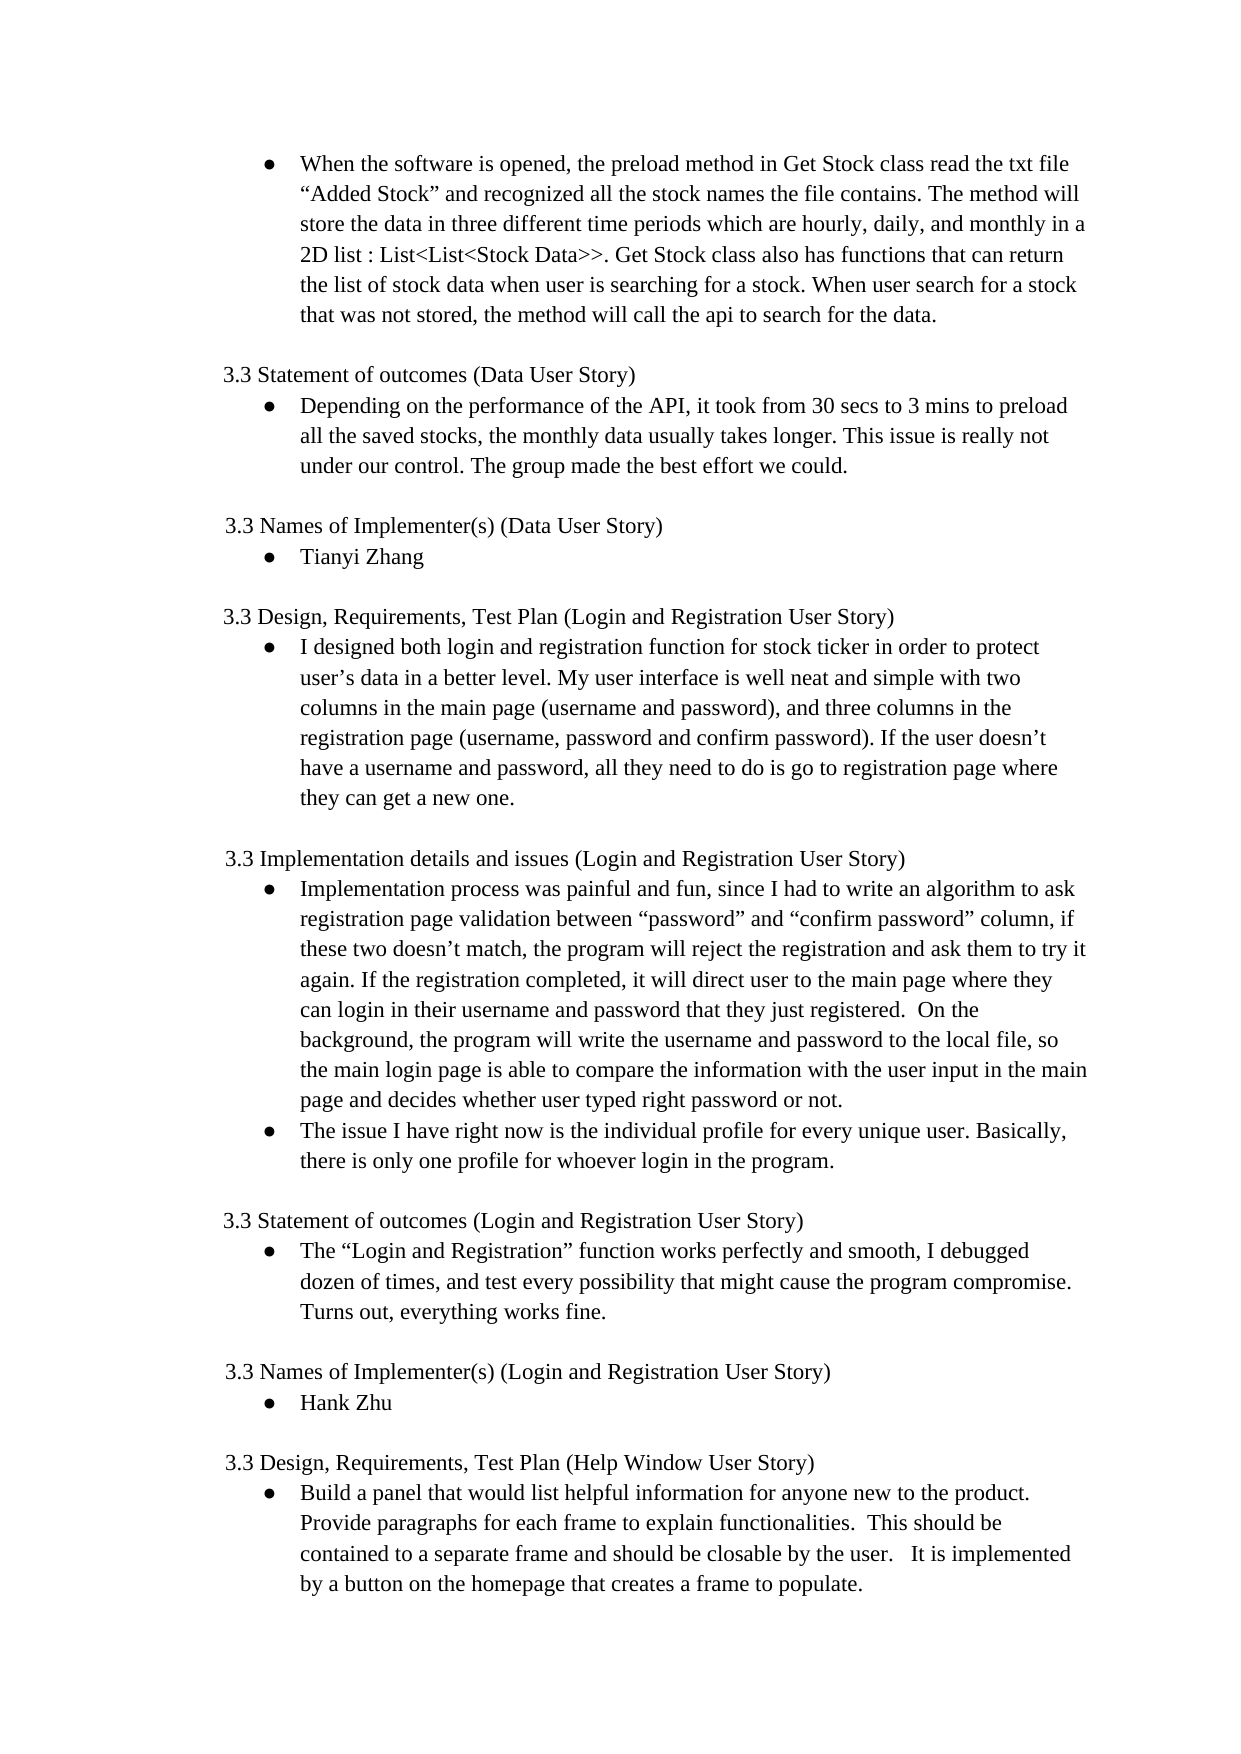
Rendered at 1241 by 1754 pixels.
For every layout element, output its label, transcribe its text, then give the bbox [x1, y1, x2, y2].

text 3.3 Implementation details and issues (Login and Registration User Story) [150, 845, 1090, 871]
list I designed both login and registration function for stock ticker in order to protect user’s data in a better level. My user interface is well neat and simple with two columns in the main page (username and password), and three columns in the registration page (username, password and confirm password). If the user doesn’t have a username and password, all they need to do is go to registration page where they can get a new one. [262, 633, 1090, 811]
list When the software is opened, the preload method in Get Stock class read the txt file “Added Stock” and recognized all the stock names the file contains. The method will store the data in three different time periods which are hourly, daily, and monthly in a 2D list : List<List<Stock Data>>. Get Stock class also has functions that can return the list of stock data when user is searching for a stock. When user search for a stock that was not stored, the method will call the api to search for the data. [262, 150, 1090, 327]
text 3.3 Statement of outcomes (Login and Registration User Story) [223, 1207, 1090, 1234]
list Depending on the performance of the API, it took from 30 secs to 3 mins to preload all the saved stocks, the monthly data usually takes longer. This issue is really not under our control. The group made the best effort we could. [262, 392, 1090, 478]
list Implementation process was painful and fun, since I had to write an algorithm to ask registration page validation between “password” and “confirm password” column, if these two doesn’t match, the program will reject the registration and ask them to try it again. If the registration completed, it will direct user to the main page where they can login in their username and password that they just registered. On the background, the program will write the username and password to the local file, so the main login page is able to compare the information with the user input in the main page and decides whether user typed right password or not. [262, 875, 1090, 1113]
text 3.3 Design, Requirements, Test Plan (Login and Registration User Story) [223, 603, 1090, 629]
list Hank Zhu [262, 1388, 1090, 1415]
text 3.3 Design, Requirements, Test Plan (Help Window User Story) [150, 1449, 1090, 1475]
text 3.3 Statement of outcomes (Data User Story) [223, 361, 1090, 388]
list The issue I have right now is the individual profile for every unique user. Basically, there is only one profile for whoever login in the program. [262, 1117, 1090, 1173]
list The “Login and Registration” function works perfectly and smooth, I debugged dozen of times, and test every possibility that might cause the program compromise. Turns out, everything works fine. [262, 1237, 1090, 1324]
list Tianyi Zhang [262, 543, 1090, 569]
text 3.3 Names of Implementer(s) (Login and Registration User Story) [150, 1358, 1090, 1385]
list Build a panel that would list helpful information for anyone new to the product. Provide paragraphs for each frame to explain functionalities. This should be contained to a separate frame and should be closable by the user. It is implemented by a button on the homepage that creates a frame to populate. [262, 1479, 1090, 1596]
text 3.3 Names of Implementer(s) (Data User Story) [150, 512, 1090, 539]
